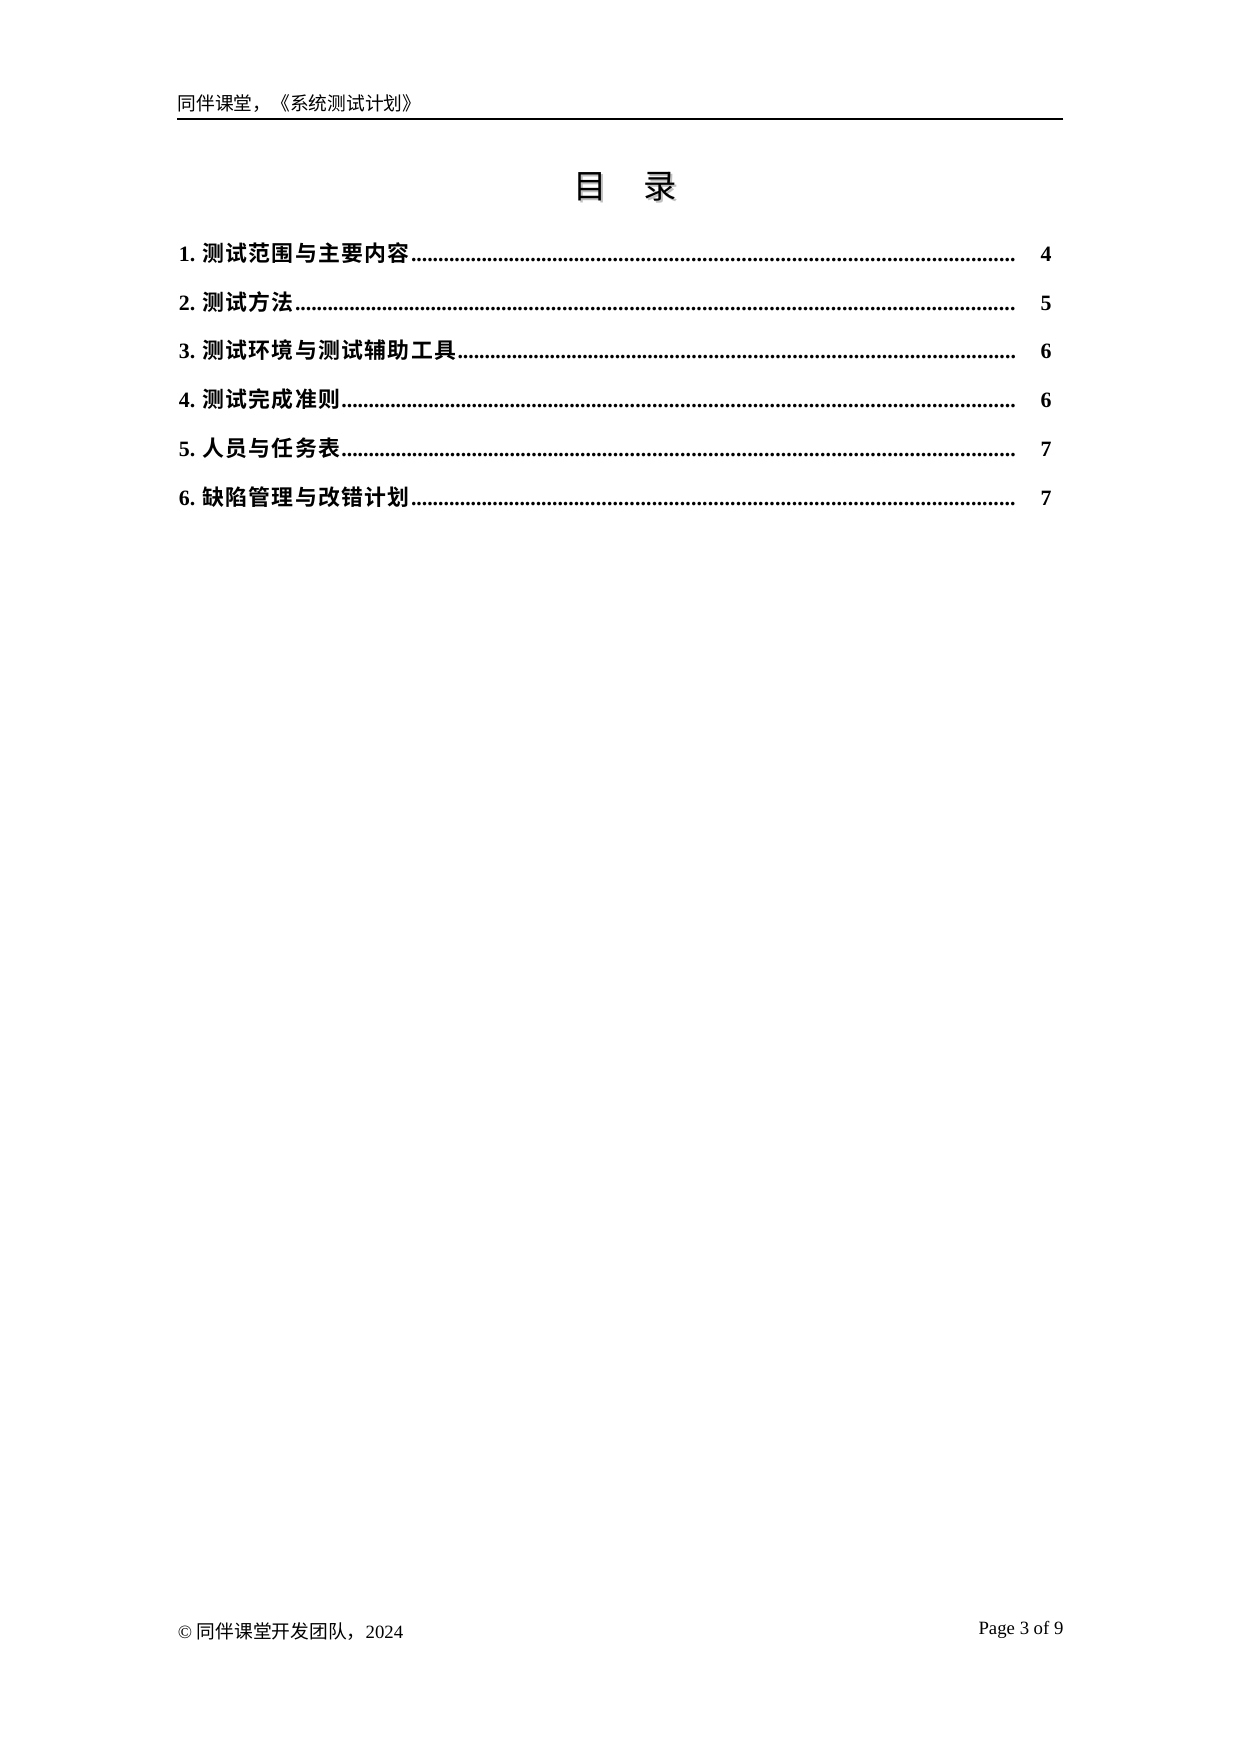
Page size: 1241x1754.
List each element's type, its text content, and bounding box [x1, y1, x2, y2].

text 4. 测试完成准则 6 [179, 380, 1061, 417]
text 3. 测试环境与测试辅助工具 6 [179, 331, 1061, 368]
text 目 录 [179, 148, 1061, 221]
text 5. 人员与任务表 7 [179, 429, 1061, 466]
text 6. 缺陷管理与改错计划 7 [179, 478, 1061, 514]
text 2. 测试方法 5 [179, 282, 1061, 319]
text 1. 测试范围与主要内容 4 [179, 233, 1061, 270]
